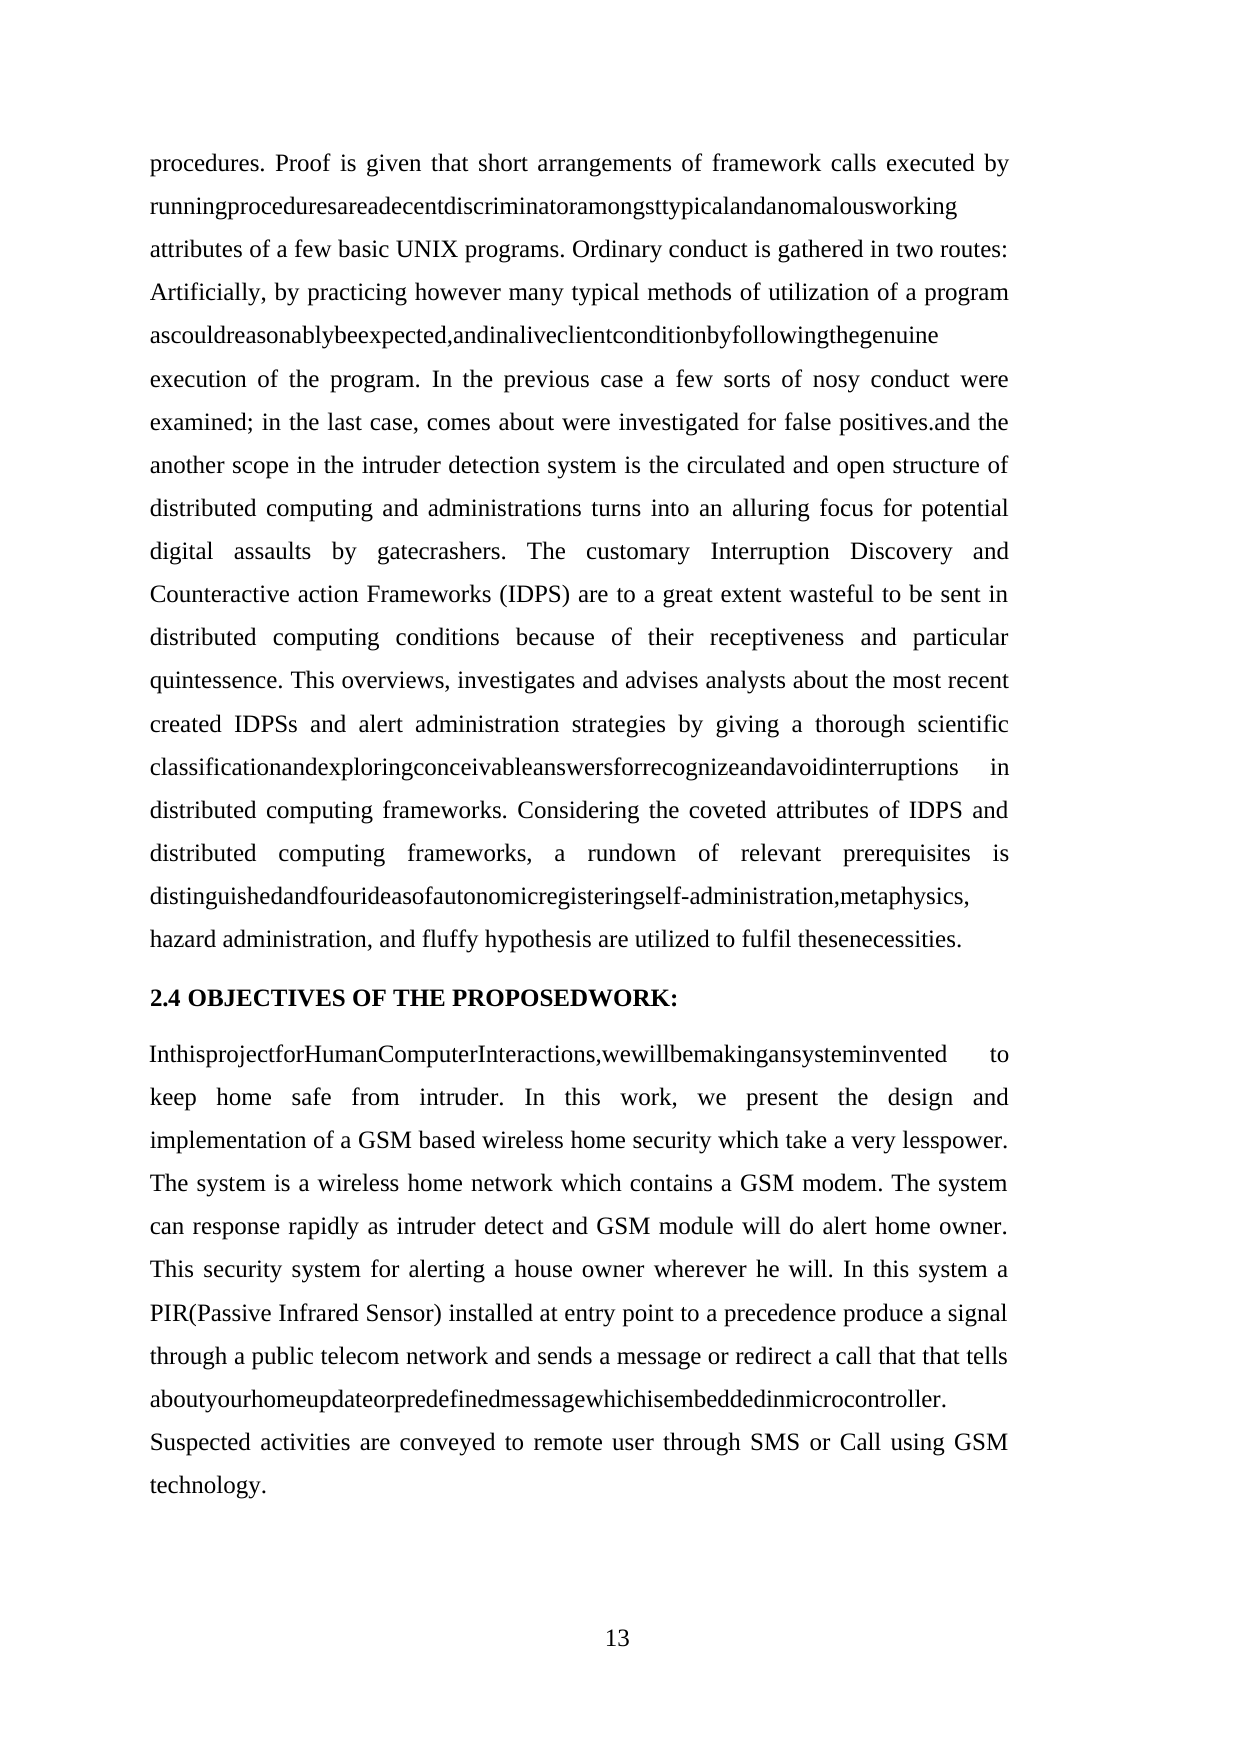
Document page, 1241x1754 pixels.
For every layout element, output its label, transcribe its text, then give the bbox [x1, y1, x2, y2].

text procedures. Proof is given that short arrangements of framework calls executed by runningproceduresareadecentdiscriminatoramongsttypicalandanomalousworking attributes of a few basic UNIX programs. Ordinary conduct is gathered in two routes: Artificially, by practicing however many typical methods of utilization of a program ascouldreasonablybeexpected,andinaliveclientconditionbyfollowingthegenuine execution of the program. In the previous case a few sorts of nosy conduct were examined; in the last case, comes about were investigated for false positives.and the another scope in the intruder detection system is the circulated and open structure of distributed computing and administrations turns into an alluring focus for potential digital assaults by gatecrashers. The customary Interruption Discovery and Counteractive action Frameworks (IDPS) are to a great extent wasteful to be sent in distributed computing conditions because of their receptiveness and particular quintessence. This overviews, investigates and advises analysts about the most recent created IDPSs and alert administration strategies by giving a thorough scientific classificationandexploringconceivableanswersforrecognizeandavoidinterruptions in distributed computing frameworks. Considering the coveted attributes of IDPS and distributed computing frameworks, a rundown of relevant prerequisites is distinguishedandfourideasofautonomicregisteringself-administration,metaphysics, hazard administration, and fluffy hypothesis are utilized to fulfil thesenecessities. [149, 148, 1009, 953]
subtitle OBJECTIVES OF THE PROPOSEDWORK: [150, 983, 1130, 1012]
text InthisprojectforHumanComputerInteractions,wewillbemakingansysteminvented to keep home safe from intruder. In this work, we present the design and implementation of a GSM based wireless home security which take a very lesspower. The system is a wireless home network which contains a GSM modem. The system can response rapidly as intruder detect and GSM module will do alert home owner. This security system for alerting a house owner wherever he will. In this system a PIR(Passive Infrared Sensor) installed at entry point to a precedence produce a signal through a public telecom network and sends a message or redirect a call that that tells aboutyourhomeupdateorpredefinedmessagewhichisembeddedinmicrocontroller. Suspected activities are conveyed to remote user through SMS or Call using GSM technology. [148, 1039, 1009, 1499]
